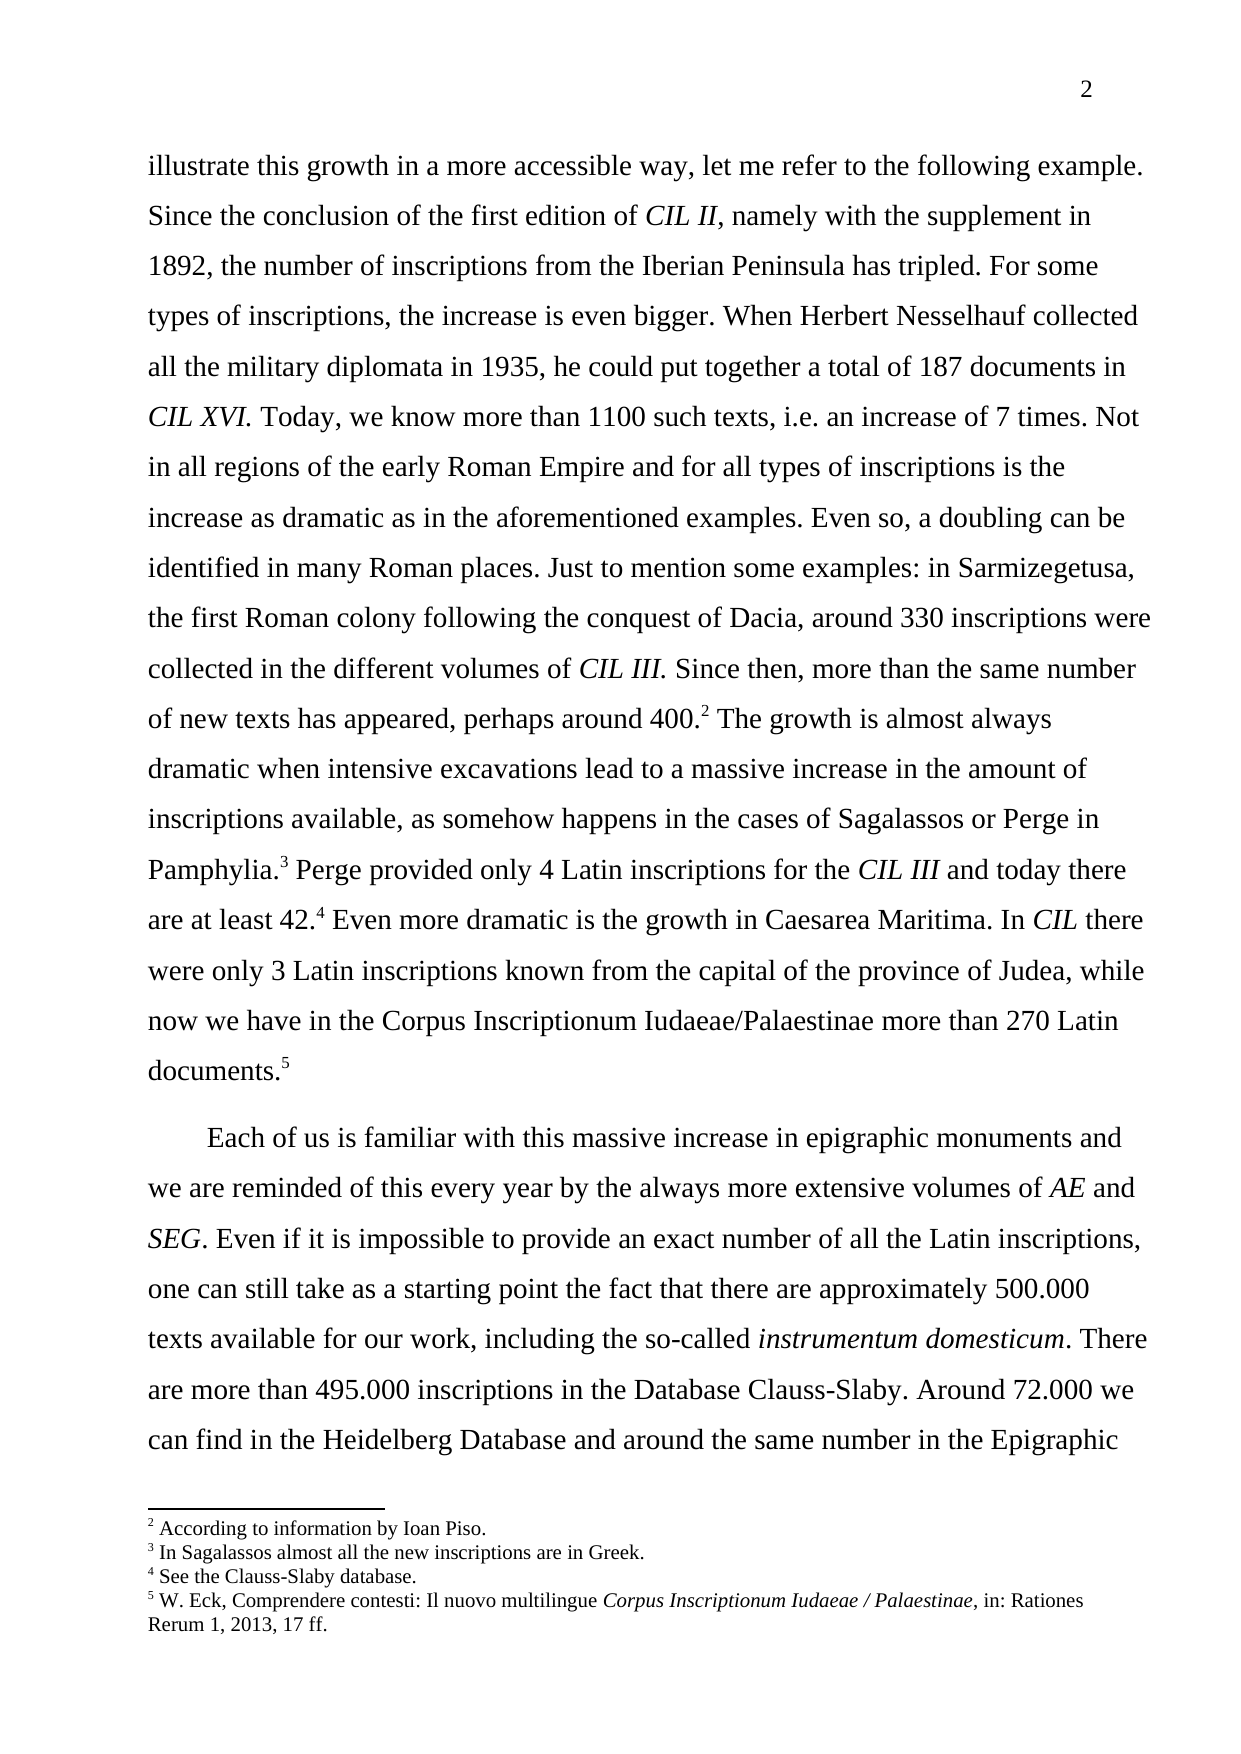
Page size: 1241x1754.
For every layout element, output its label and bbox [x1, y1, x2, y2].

text [148, 148, 1152, 1087]
text [148, 1120, 1152, 1456]
